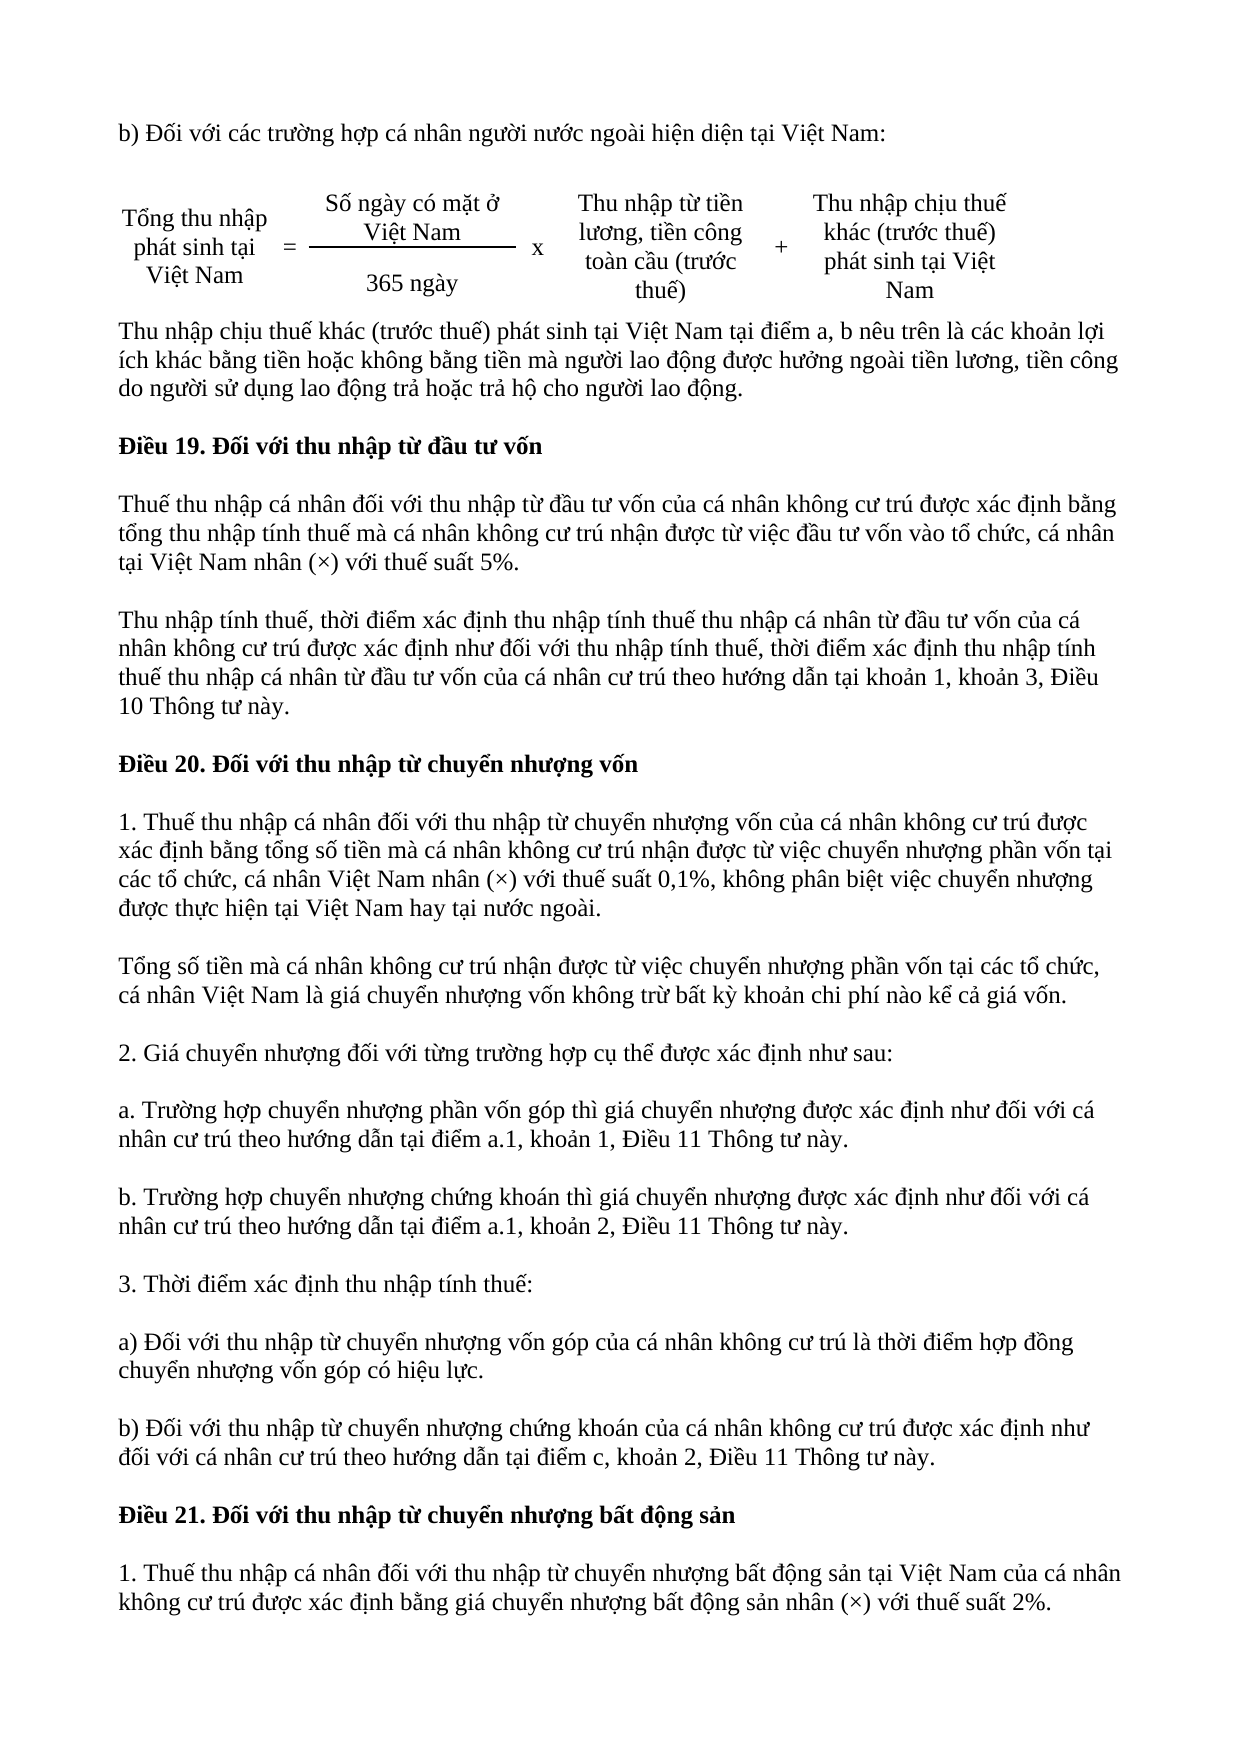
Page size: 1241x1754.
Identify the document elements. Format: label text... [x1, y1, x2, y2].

text a. Trường hợp chuyển nhượng phần vốn góp thì giá chuyển nhượng được xác định như đối với cá nhân cư trú theo hướng dẫn tại điểm a.1, khoản 1, Điều 11 Thông tư này. [118, 1096, 1122, 1153]
table_header Thu nhập chịu thuế khác (trước thuế) phát sinh tại Việt Nam [801, 176, 1018, 303]
text 2. Giá chuyển nhượng đối với từng trường hợp cụ thể được xác định như sau: [118, 1038, 1122, 1066]
table_cell 365 ngày [309, 248, 516, 303]
table_header = [271, 176, 308, 303]
text Thuế thu nhập cá nhân đối với thu nhập từ đầu tư vốn của cá nhân không cư trú được xác định bằng tổng thu nhập tính thuế mà cá nhân không cư trú nhận được từ việc đầu tư vốn vào tổ chức, cá nhân tại Việt Nam nhân (×) với thuế suất 5%. [118, 489, 1122, 576]
text Điều 21. Đối với thu nhập từ chuyển nhượng bất động sản [118, 1500, 1122, 1529]
table_header + [761, 176, 801, 303]
table_header Thu nhập từ tiền lương, tiền công toàn cầu (trước thuế) [560, 176, 761, 303]
text Thu nhập tính thuế, thời điểm xác định thu nhập tính thuế thu nhập cá nhân từ đầu tư vốn của cá nhân không cư trú được xác định như đối với thu nhập tính thuế, thời điểm xác định thu nhập tính thuế thu nhập cá nhân từ đầu tư vốn của cá nhân cư trú theo hướng dẫn tại khoản 1, khoản 3, Điều 10 Thông tư này. [118, 605, 1122, 720]
table_header Số ngày có mặt ở Việt Nam [309, 176, 516, 246]
text Điều 19. Đối với thu nhập từ đầu tư vốn [118, 431, 1122, 460]
text 3. Thời điểm xác định thu nhập tính thuế: [118, 1269, 1122, 1298]
text Tổng số tiền mà cá nhân không cư trú nhận được từ việc chuyển nhượng phần vốn tại các tổ chức, cá nhân Việt Nam là giá chuyển nhượng vốn không trừ bất kỳ khoản chi phí nào kể cả giá vốn. [118, 951, 1122, 1008]
table_header Tổng thu nhập phát sinh tại Việt Nam [118, 176, 271, 303]
table_header x [516, 176, 560, 303]
text Thu nhập chịu thuế khác (trước thuế) phát sinh tại Việt Nam tại điểm a, b nêu trên là các khoản lợi ích khác bằng tiền hoặc không bằng tiền mà người lao động được hưởng ngoài tiền lương, tiền công do người sử dụng lao động trả hoặc trả hộ cho người lao động. [118, 316, 1122, 402]
text 1. Thuế thu nhập cá nhân đối với thu nhập từ chuyển nhượng vốn của cá nhân không cư trú được xác định bằng tổng số tiền mà cá nhân không cư trú nhận được từ việc chuyển nhượng phần vốn tại các tổ chức, cá nhân Việt Nam nhân (×) với thuế suất 0,1%, không phân biệt việc chuyển nhượng được thực hiện tại Việt Nam hay tại nước ngoài. [118, 807, 1122, 922]
text b) Đối với các trường hợp cá nhân người nước ngoài hiện diện tại Việt Nam: [118, 118, 1122, 147]
text Điều 20. Đối với thu nhập từ chuyển nhượng vốn [118, 749, 1122, 778]
text a) Đối với thu nhập từ chuyển nhượng vốn góp của cá nhân không cư trú là thời điểm hợp đồng chuyển nhượng vốn góp có hiệu lực. [118, 1327, 1122, 1384]
text b. Trường hợp chuyển nhượng chứng khoán thì giá chuyển nhượng được xác định như đối với cá nhân cư trú theo hướng dẫn tại điểm a.1, khoản 2, Điều 11 Thông tư này. [118, 1182, 1122, 1240]
text b) Đối với thu nhập từ chuyển nhượng chứng khoán của cá nhân không cư trú được xác định như đối với cá nhân cư trú theo hướng dẫn tại điểm c, khoản 2, Điều 11 Thông tư này. [118, 1413, 1122, 1471]
text 1. Thuế thu nhập cá nhân đối với thu nhập từ chuyển nhượng bất động sản tại Việt Nam của cá nhân không cư trú được xác định bằng giá chuyển nhượng bất động sản nhân (×) với thuế suất 2%. [118, 1558, 1122, 1616]
